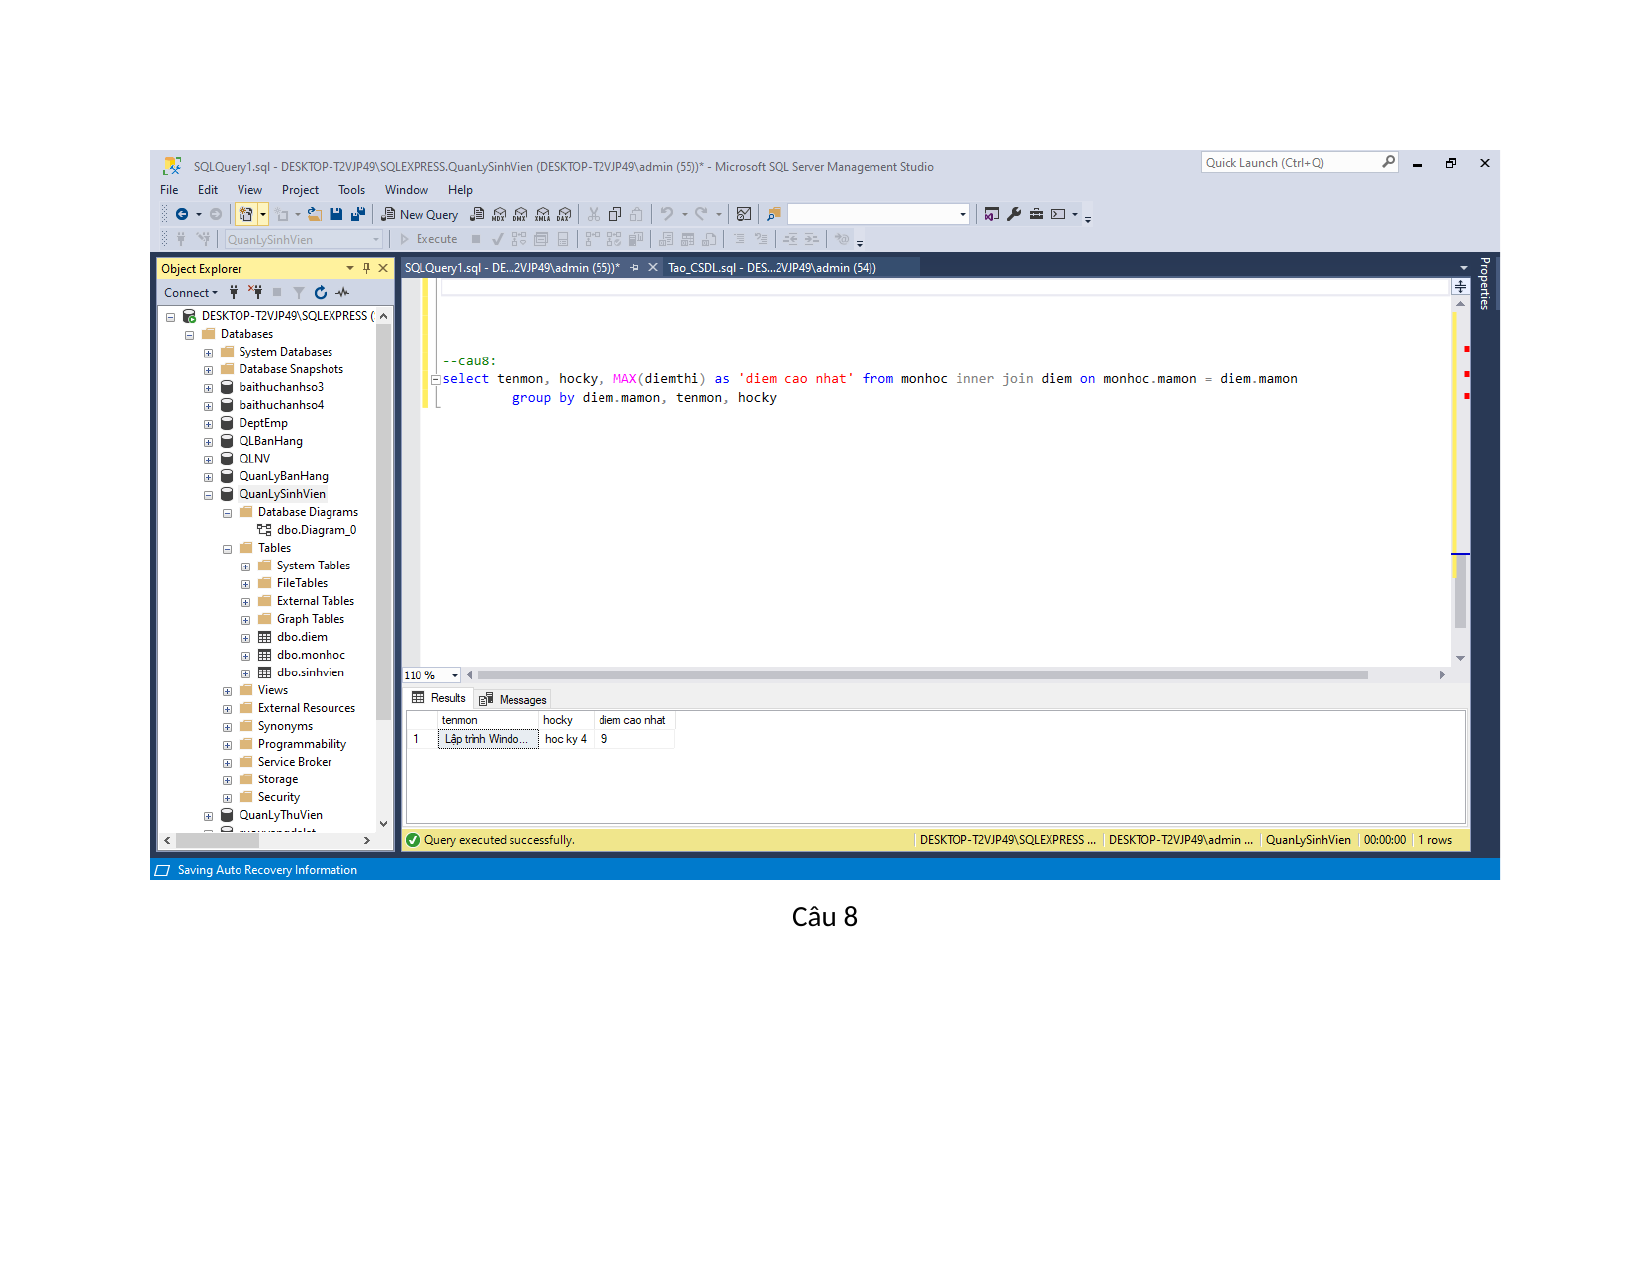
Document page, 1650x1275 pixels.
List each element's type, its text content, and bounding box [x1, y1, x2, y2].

text Câu 8 [150, 898, 1500, 934]
picture [150, 150, 1500, 880]
